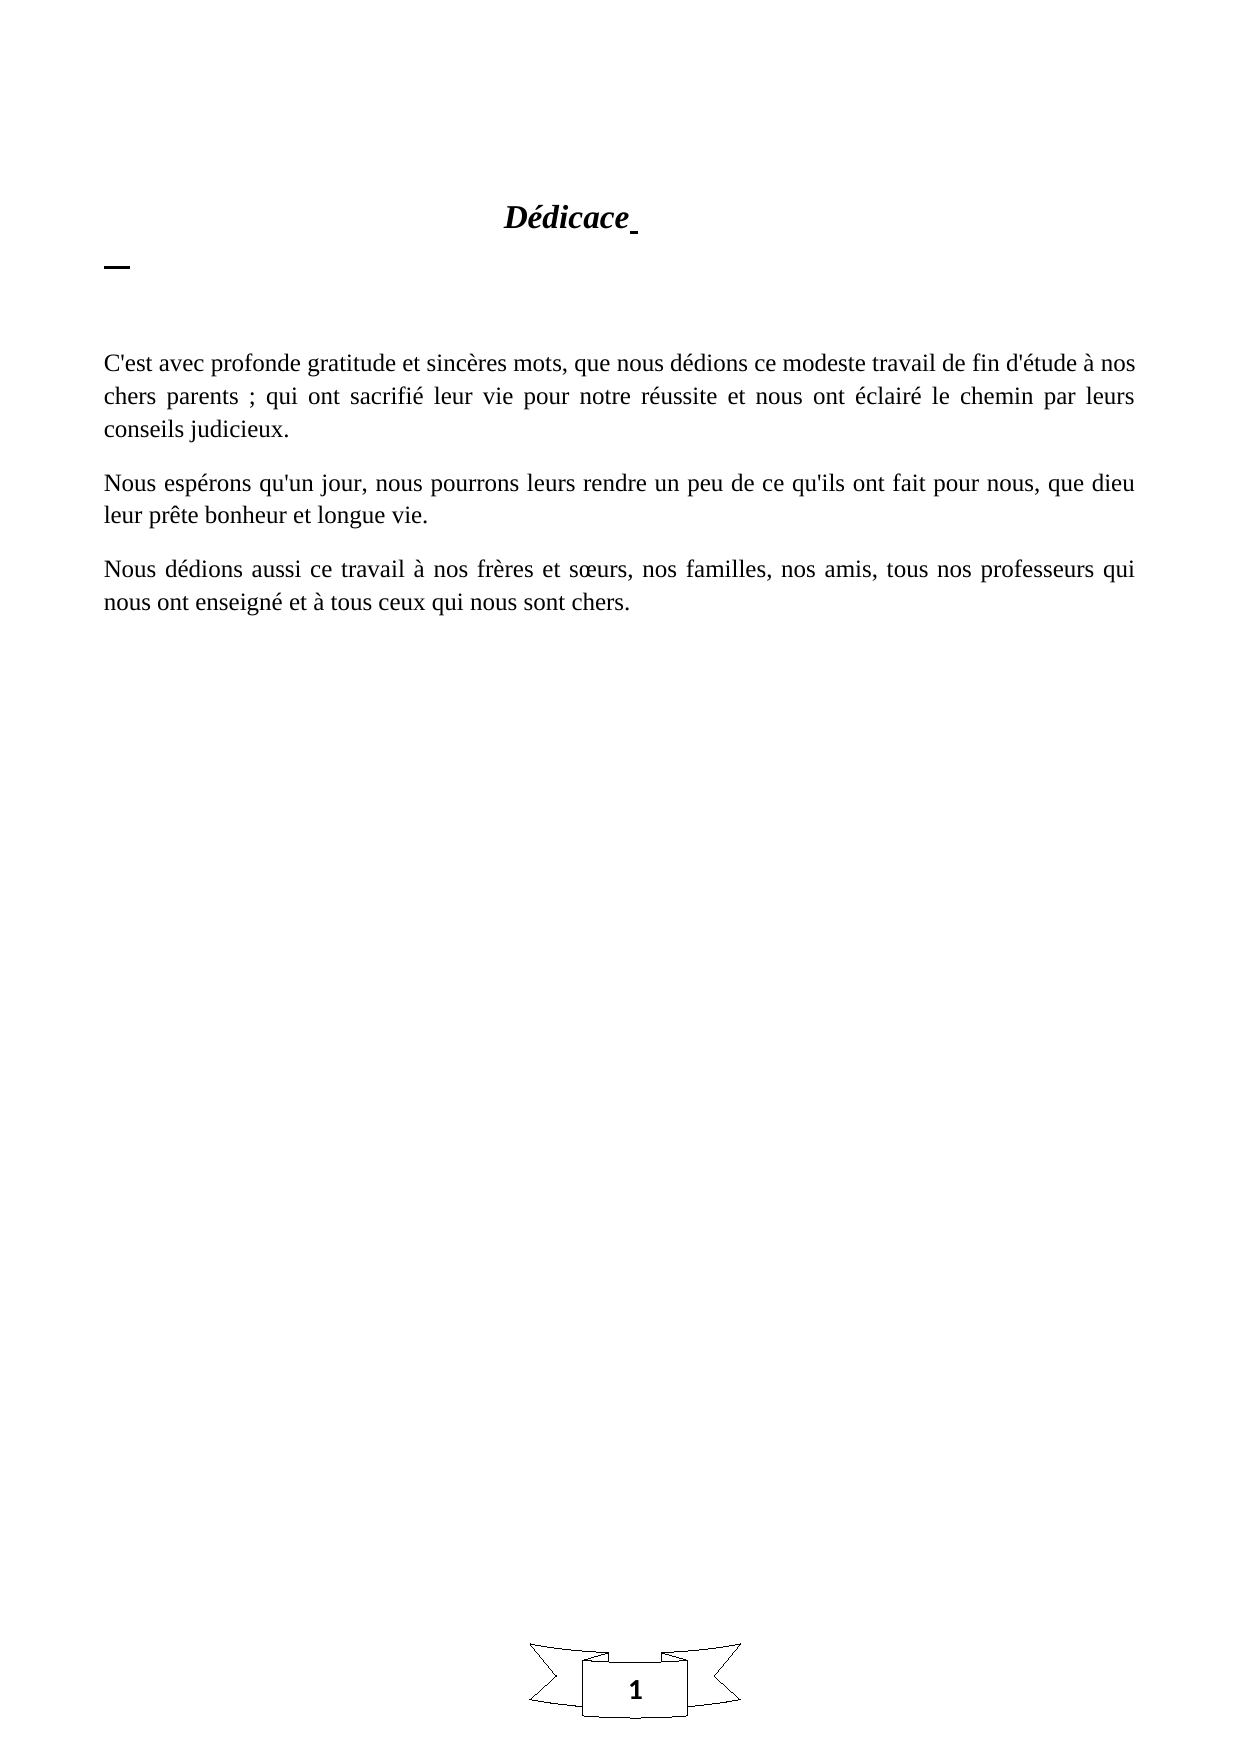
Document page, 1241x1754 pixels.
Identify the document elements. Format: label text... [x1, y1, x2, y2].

text Nous espérons qu'un jour, nous pourrons leurs rendre un peu de ce qu'ils ont fait pour nous, que dieu leur prête bonheur et longue vie. [103, 468, 1137, 529]
subtitle Dédicace [103, 198, 1137, 236]
text Nous dédions aussi ce travail à nos frères et sœurs, nos familles, nos amis, tous nos professeurs qui nous ont enseigné et à tous ceux qui nous sont chers. [103, 554, 1137, 616]
text C'est avec profonde gratitude et sincères mots, que nous dédions ce modeste travail de fin d'étude à nos chers parents ; qui ont sacrifié leur vie pour notre réussite et nous ont éclairé le chemin par leurs conseils judicieux. [103, 348, 1137, 442]
